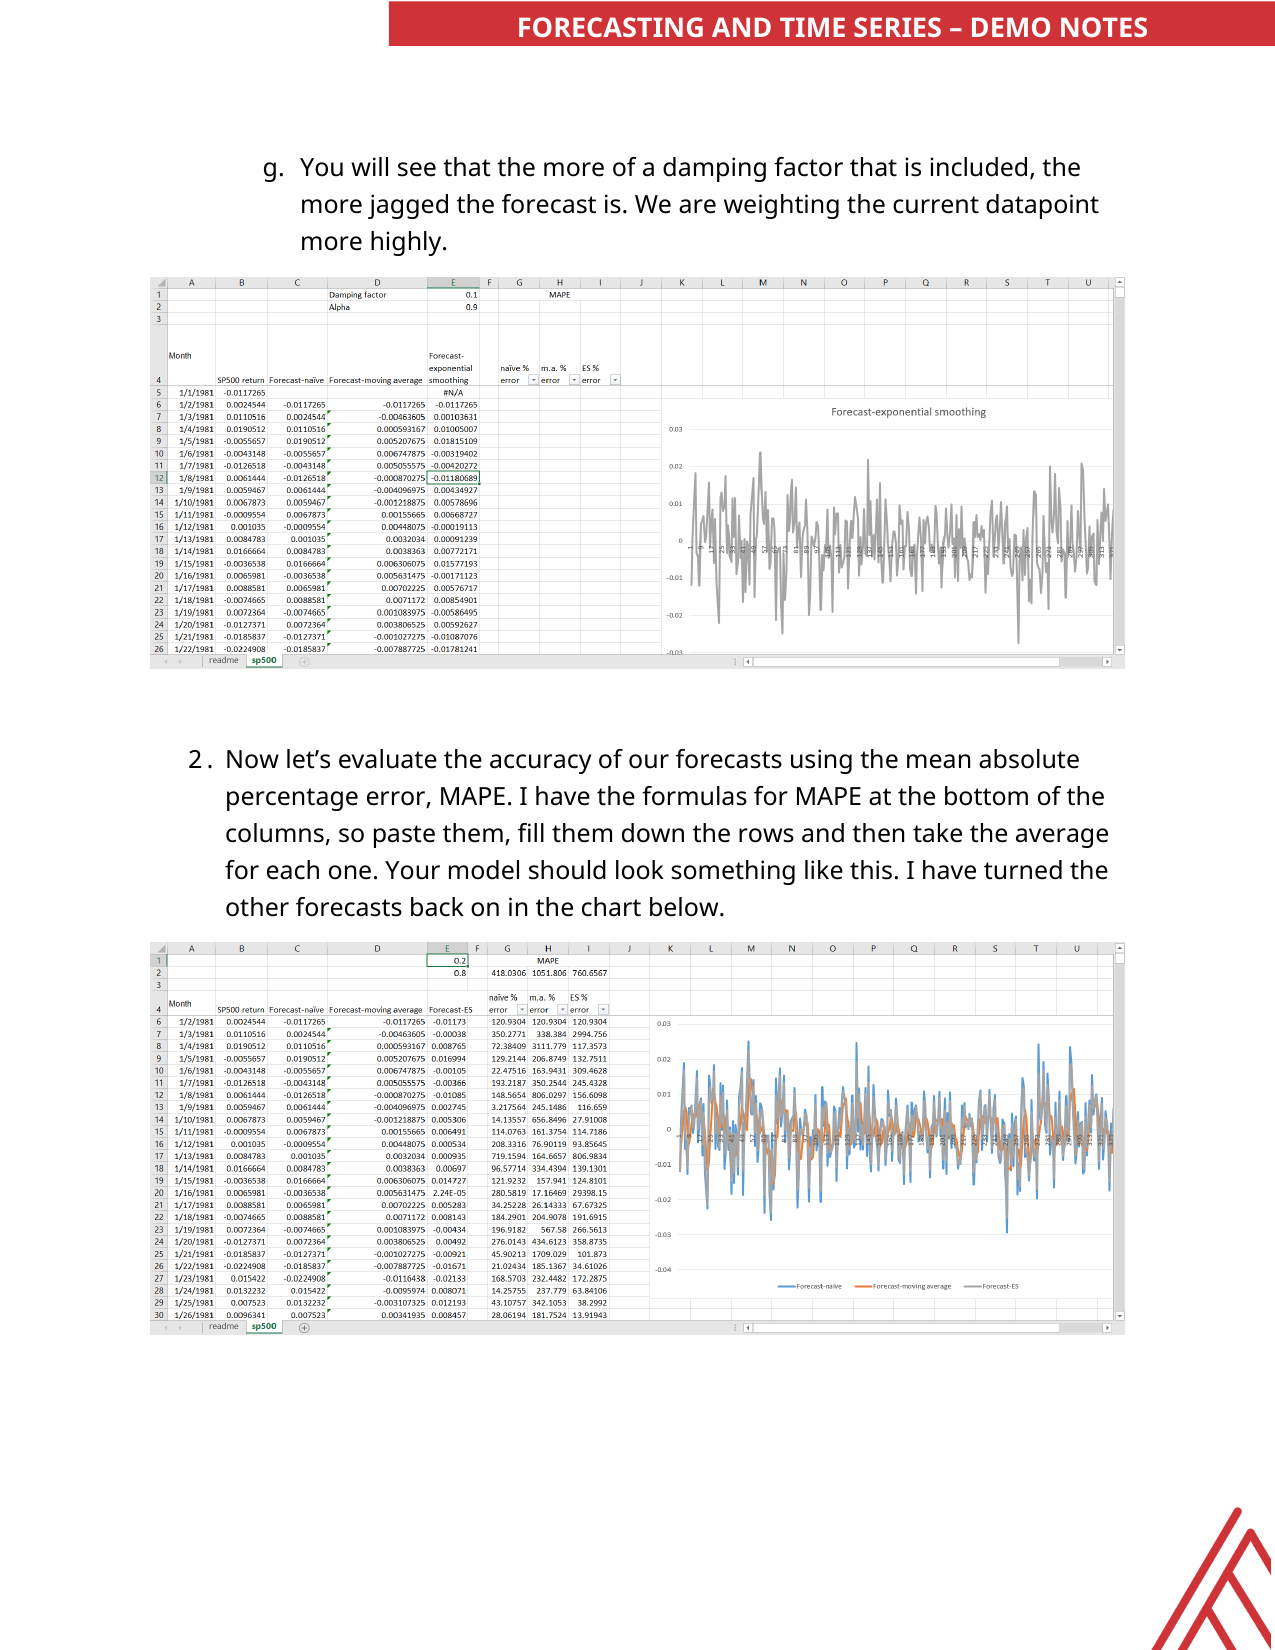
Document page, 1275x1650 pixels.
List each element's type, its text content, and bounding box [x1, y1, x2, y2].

list Now let’s evaluate the accuracy of our forecasts using the mean absolute percentage error, MAPE. I have the formulas for MAPE at the bottom of the columns, so paste them, fill them down the rows and then take the average for each one. Your model should look something like this. I have turned the other forecasts back on in the chart below. [187, 742, 1125, 923]
picture [150, 942, 1125, 1335]
picture [150, 1507, 1271, 1650]
picture [150, 277, 1125, 669]
list You will see that the more of a damping factor that is included, the more jagged the forecast is. We are weighting the current datapoint more highly. [262, 150, 1125, 258]
